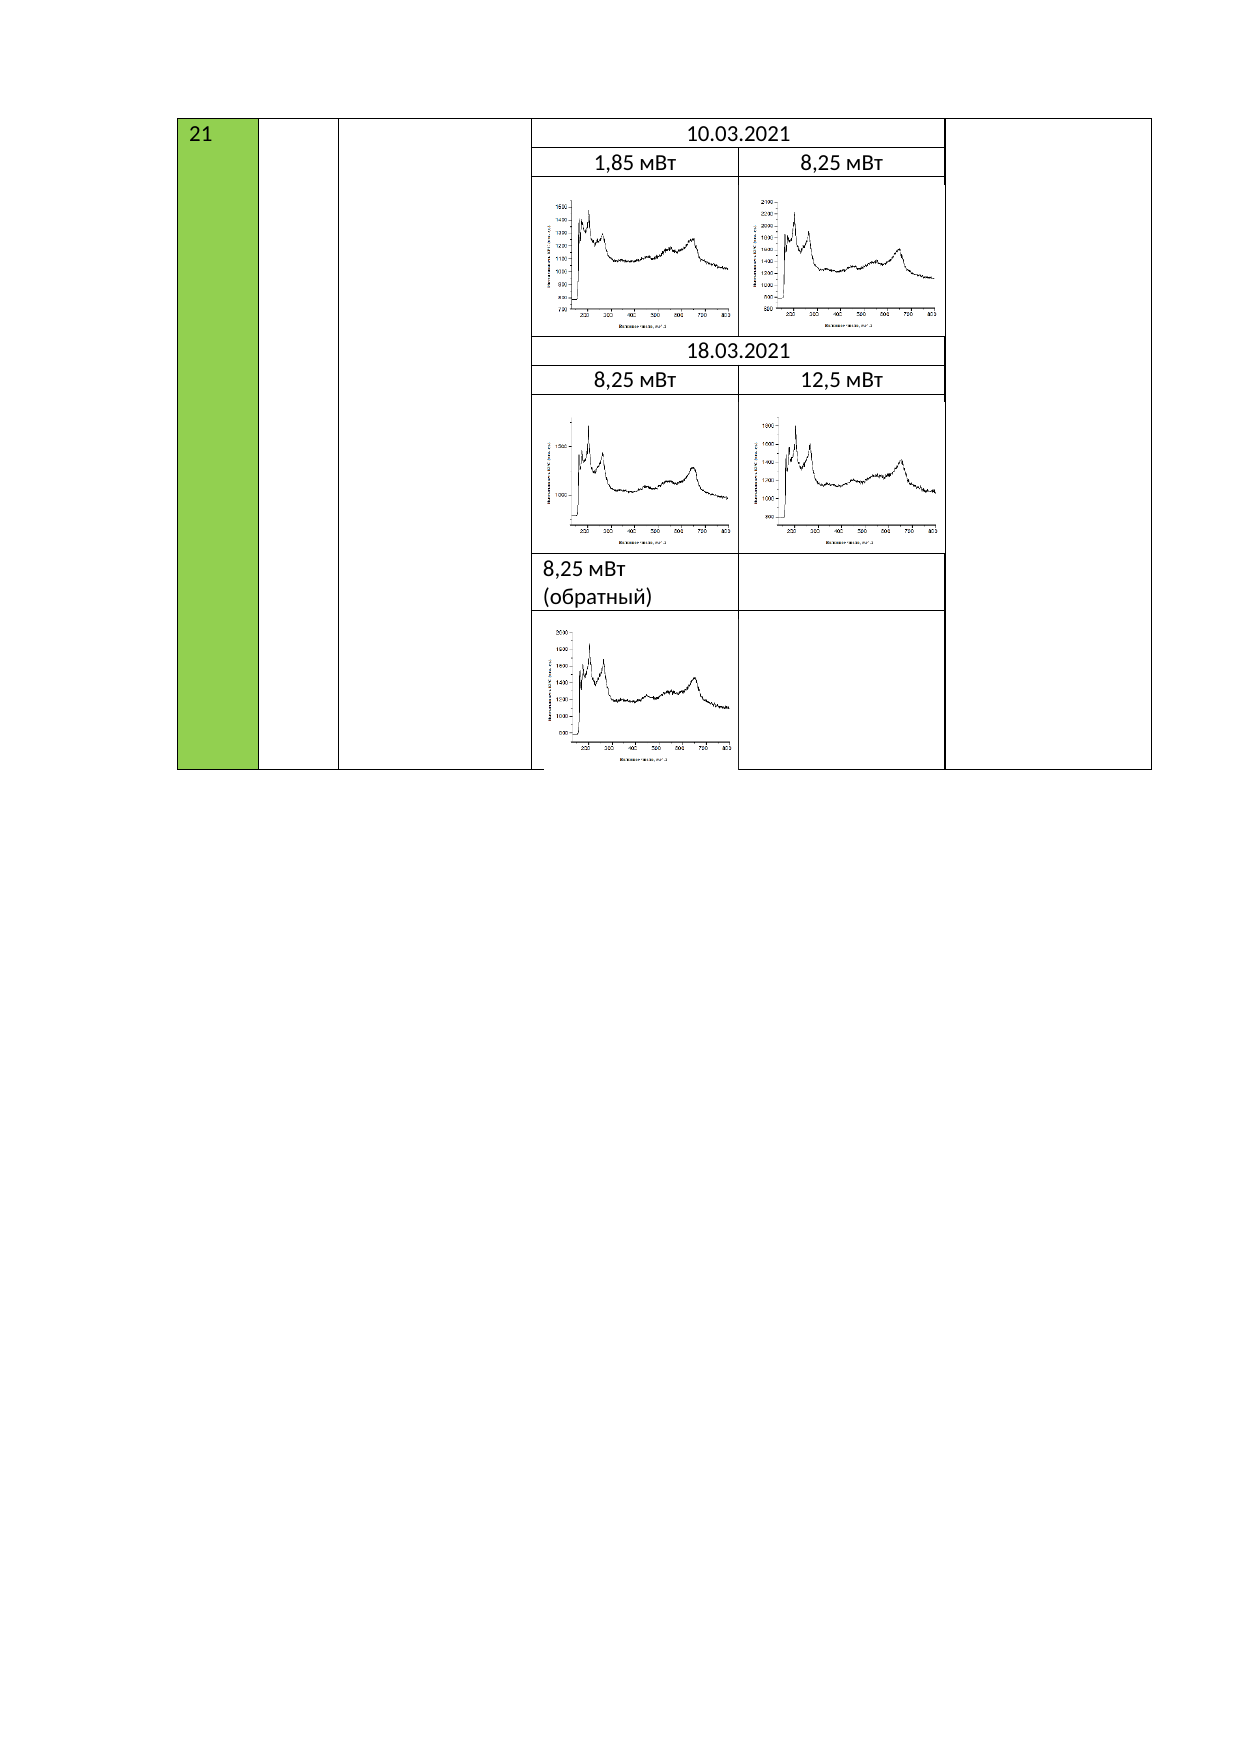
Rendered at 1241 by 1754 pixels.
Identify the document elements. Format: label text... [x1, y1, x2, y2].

picture [749, 185, 945, 336]
table_cell 8,25 мВт (обратный) [532, 554, 738, 610]
table_cell [259, 119, 338, 769]
table_cell 8,25 мВт [739, 148, 944, 176]
table_cell [739, 395, 944, 553]
table_cell [532, 611, 738, 769]
table_cell [739, 177, 944, 336]
table_cell 12,5 мВт [739, 366, 944, 394]
table_cell [339, 119, 531, 769]
table_cell [739, 554, 944, 610]
table_cell [739, 611, 944, 769]
table_cell [532, 395, 738, 553]
picture [543, 185, 739, 336]
table_cell 10.03.2021 [532, 119, 944, 147]
table_cell 1,85 мВт [532, 148, 738, 176]
table_cell [532, 177, 738, 336]
table_cell [946, 119, 1151, 769]
picture [543, 402, 739, 553]
table_cell 21 [178, 119, 258, 769]
picture [544, 619, 739, 770]
table_cell 18.03.2021 [532, 337, 944, 364]
picture [750, 402, 945, 553]
table_cell 8,25 мВт [532, 366, 738, 394]
